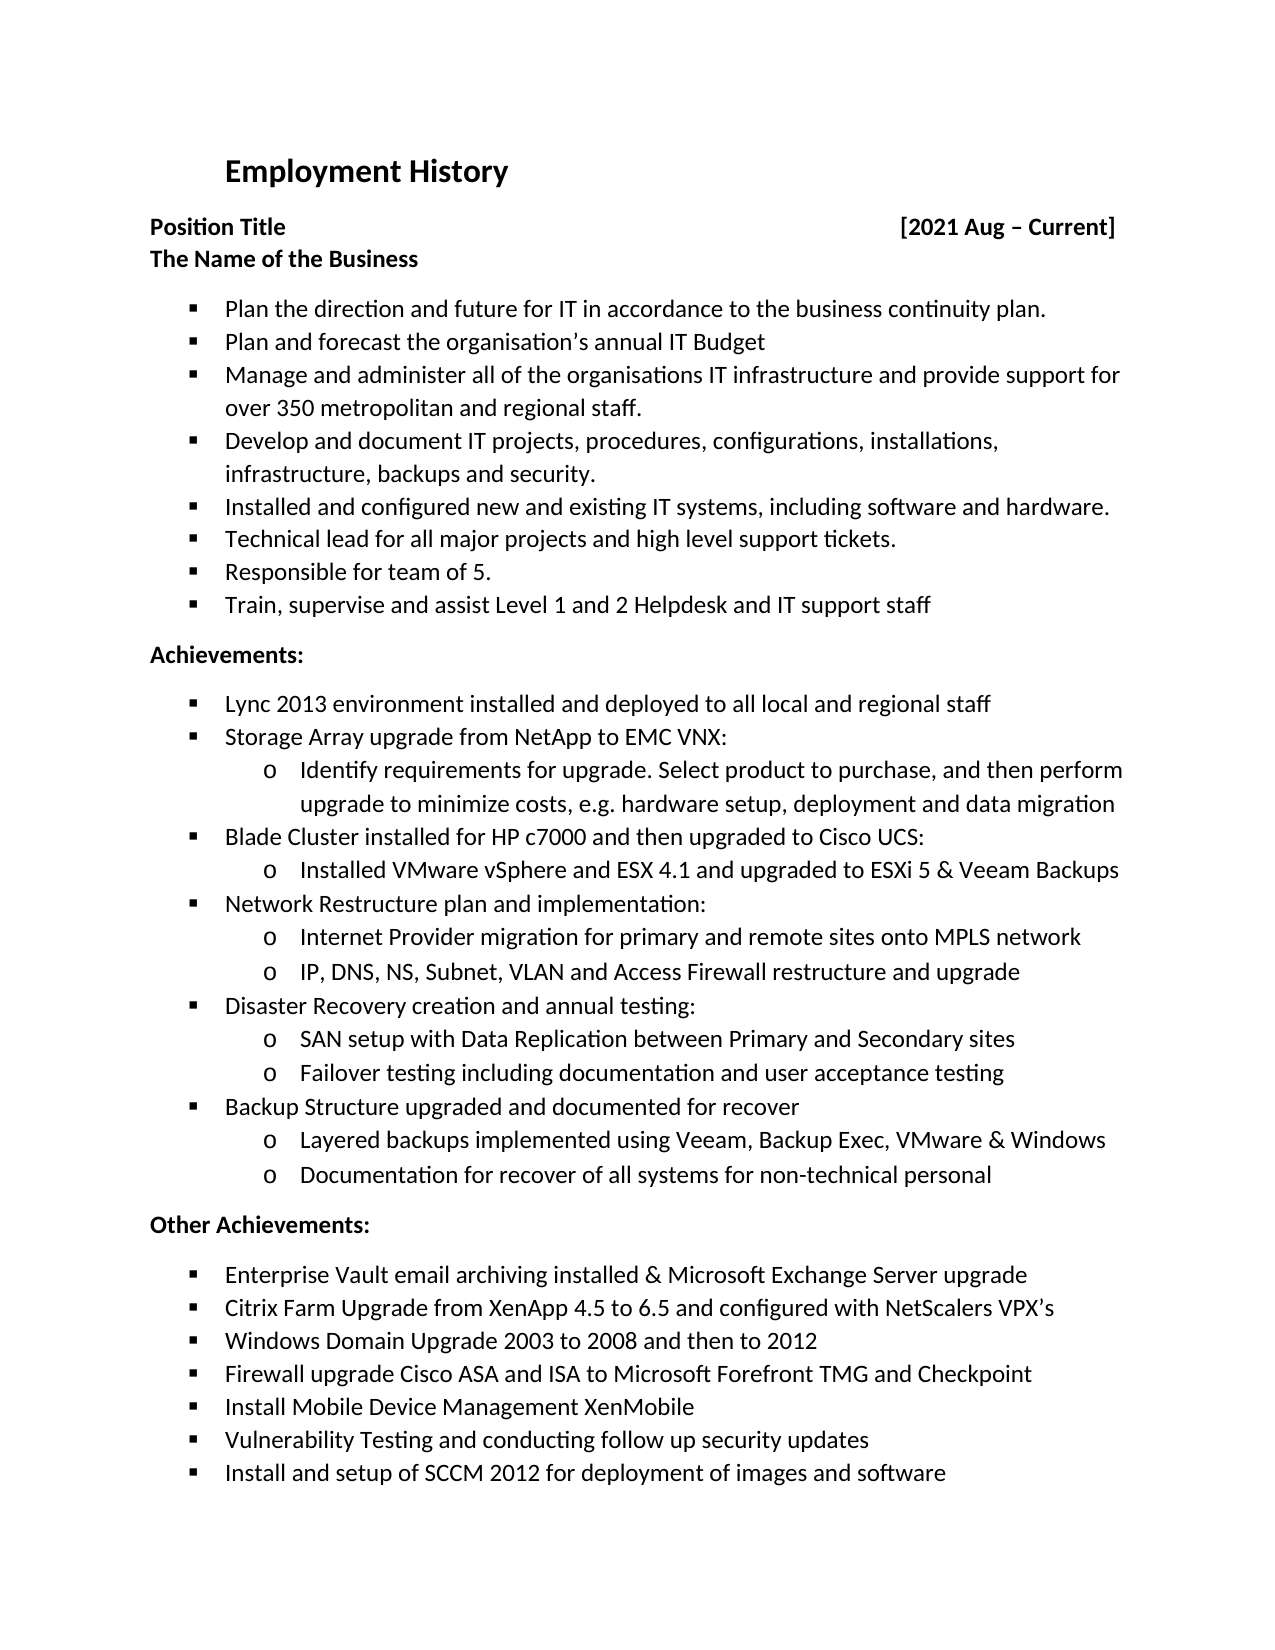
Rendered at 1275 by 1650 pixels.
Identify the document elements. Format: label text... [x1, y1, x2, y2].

list Failover testing including documentation and user acceptance testing [262, 1057, 1125, 1089]
list SAN setup with Data Replication between Primary and Secondary sites [262, 1023, 1125, 1055]
list Manage and administer all of the organisations IT infrastructure and provide support for over 350 metropolitan and regional staff. [187, 359, 1125, 422]
list Vulnerability Testing and conducting follow up security updates [187, 1424, 1125, 1454]
list Identify requirements for upgrade. Select product to purchase, and then perform upgrade to minimize costs, e.g. hardware setup, deployment and data migration [262, 754, 1125, 819]
text Achievements: [150, 639, 1125, 669]
list Layered backups implemented using Veeam, Backup Exec, VMware & Windows [262, 1124, 1125, 1156]
list Network Restructure plan and implementation: [187, 889, 1125, 919]
list Plan and forecast the organisation’s annual IT Budget [187, 326, 1125, 357]
list Develop and document IT projects, procedures, configurations, installations, infrastructure, backups and security. [187, 425, 1125, 488]
list Disaster Recovery creation and annual testing: [187, 990, 1125, 1021]
list Citrix Farm Upgrade from XenApp 4.5 to 6.5 and configured with NetScalers VPX’s [187, 1292, 1125, 1323]
list Responsible for team of 5. [187, 556, 1125, 587]
list Install and setup of SCCM 2012 for deployment of images and software [187, 1457, 1125, 1487]
list Plan the direction and future for IT in accordance to the business continuity plan. [187, 293, 1125, 324]
text Position Title [2021 Aug – Current] The Name of the Business [150, 211, 1125, 274]
list Enterprise Vault email archiving installed & Microsoft Exchange Server upgrade [187, 1259, 1125, 1290]
list Documentation for recover of all systems for non-technical personal [262, 1159, 1125, 1191]
list Firewall upgrade Cisco ASA and ISA to Microsoft Forefront TMG and Checkpoint [187, 1358, 1125, 1388]
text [150, 150, 1125, 191]
list Install Mobile Device Management XenMobile [187, 1391, 1125, 1421]
list Train, supervise and assist Level 1 and 2 Helpdesk and IT support staff [187, 589, 1125, 620]
list IP, DNS, NS, Subnet, VLAN and Access Firewall restructure and upgrade [262, 956, 1125, 988]
list Installed and configured new and existing IT systems, including software and hardware. [187, 491, 1125, 521]
list Storage Array upgrade from NetApp to EMC VNX: [187, 721, 1125, 752]
list Blade Cluster installed for HP c7000 and then upgraded to Cisco UCS: [187, 821, 1125, 852]
list Backup Structure upgraded and documented for recover [187, 1092, 1125, 1122]
list Lync 2013 environment installed and deployed to all local and regional staff [187, 688, 1125, 719]
text Other Achievements: [150, 1210, 1125, 1240]
list Installed VMware vSphere and ESX 4.1 and upgraded to ESXi 5 & Veeam Backups [262, 854, 1125, 886]
list Windows Domain Upgrade 2003 to 2008 and then to 2012 [187, 1325, 1125, 1356]
list Technical lead for all major projects and high level support tickets. [187, 523, 1125, 554]
list Internet Provider migration for primary and remote sites onto MPLS network [262, 922, 1125, 953]
